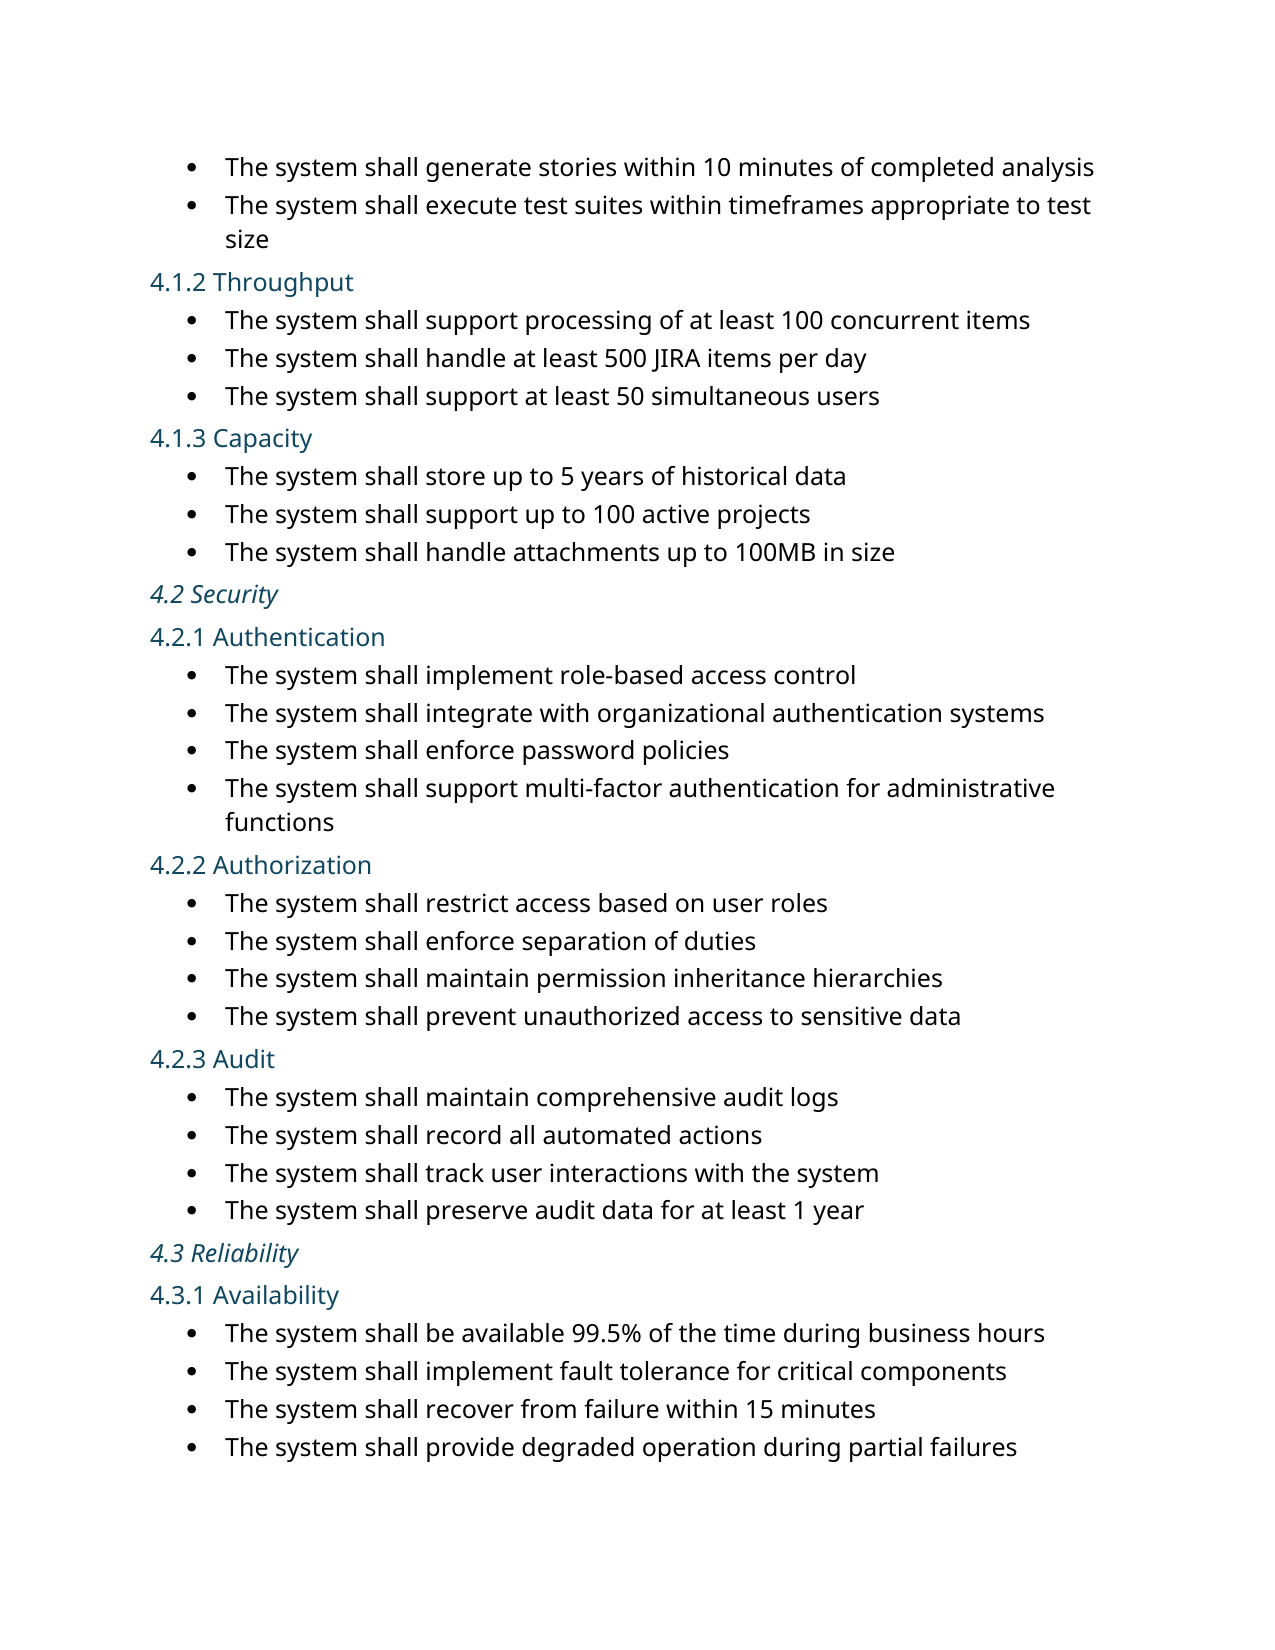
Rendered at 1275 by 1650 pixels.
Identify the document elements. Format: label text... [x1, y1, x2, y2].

subtitle 4.3 Reliability [150, 1235, 1125, 1269]
list The system shall enforce password policies [187, 733, 1125, 767]
list The system shall integrate with organizational authentication systems [187, 695, 1125, 729]
list The system shall support processing of at least 100 concurrent items [187, 302, 1125, 337]
subtitle 4.1.2 Throughput [150, 264, 1125, 298]
list The system shall prevent unauthorized access to sensitive data [187, 999, 1125, 1033]
subtitle 4.3.1 Availability [150, 1278, 1125, 1312]
list The system shall restrict access based on user roles [187, 886, 1125, 919]
list The system shall provide degraded operation during partial failures [187, 1429, 1125, 1463]
list The system shall enforce separation of duties [187, 923, 1125, 957]
list The system shall recover from failure within 15 minutes [187, 1392, 1125, 1426]
list The system shall generate stories within 10 minutes of completed analysis [187, 150, 1125, 184]
subtitle 4.2.3 Audit [150, 1041, 1125, 1075]
list The system shall be available 99.5% of the time during business hours [187, 1316, 1125, 1350]
list The system shall implement role-based access control [187, 657, 1125, 691]
list The system shall execute test suites within timeframes appropriate to test size [187, 188, 1125, 256]
list The system shall maintain permission inheritance hierarchies [187, 961, 1125, 995]
list The system shall implement fault tolerance for critical components [187, 1354, 1125, 1388]
subtitle 4.1.3 Capacity [150, 421, 1125, 454]
subtitle 4.2 Security [150, 577, 1125, 611]
list The system shall store up to 5 years of historical data [187, 459, 1125, 493]
list The system shall maintain comprehensive audit logs [187, 1079, 1125, 1114]
list The system shall handle at least 500 JIRA items per day [187, 340, 1125, 374]
subtitle 4.2.2 Authorization [150, 847, 1125, 881]
subtitle 4.2.1 Authentication [150, 619, 1125, 653]
list The system shall preserve audit data for at least 1 year [187, 1193, 1125, 1227]
list The system shall support at least 50 simultaneous users [187, 378, 1125, 412]
list The system shall record all automated actions [187, 1117, 1125, 1151]
list The system shall support up to 100 active projects [187, 497, 1125, 531]
list The system shall support multi-factor authentication for administrative functions [187, 771, 1125, 839]
list The system shall track user interactions with the system [187, 1155, 1125, 1189]
list The system shall handle attachments up to 100MB in size [187, 534, 1125, 568]
